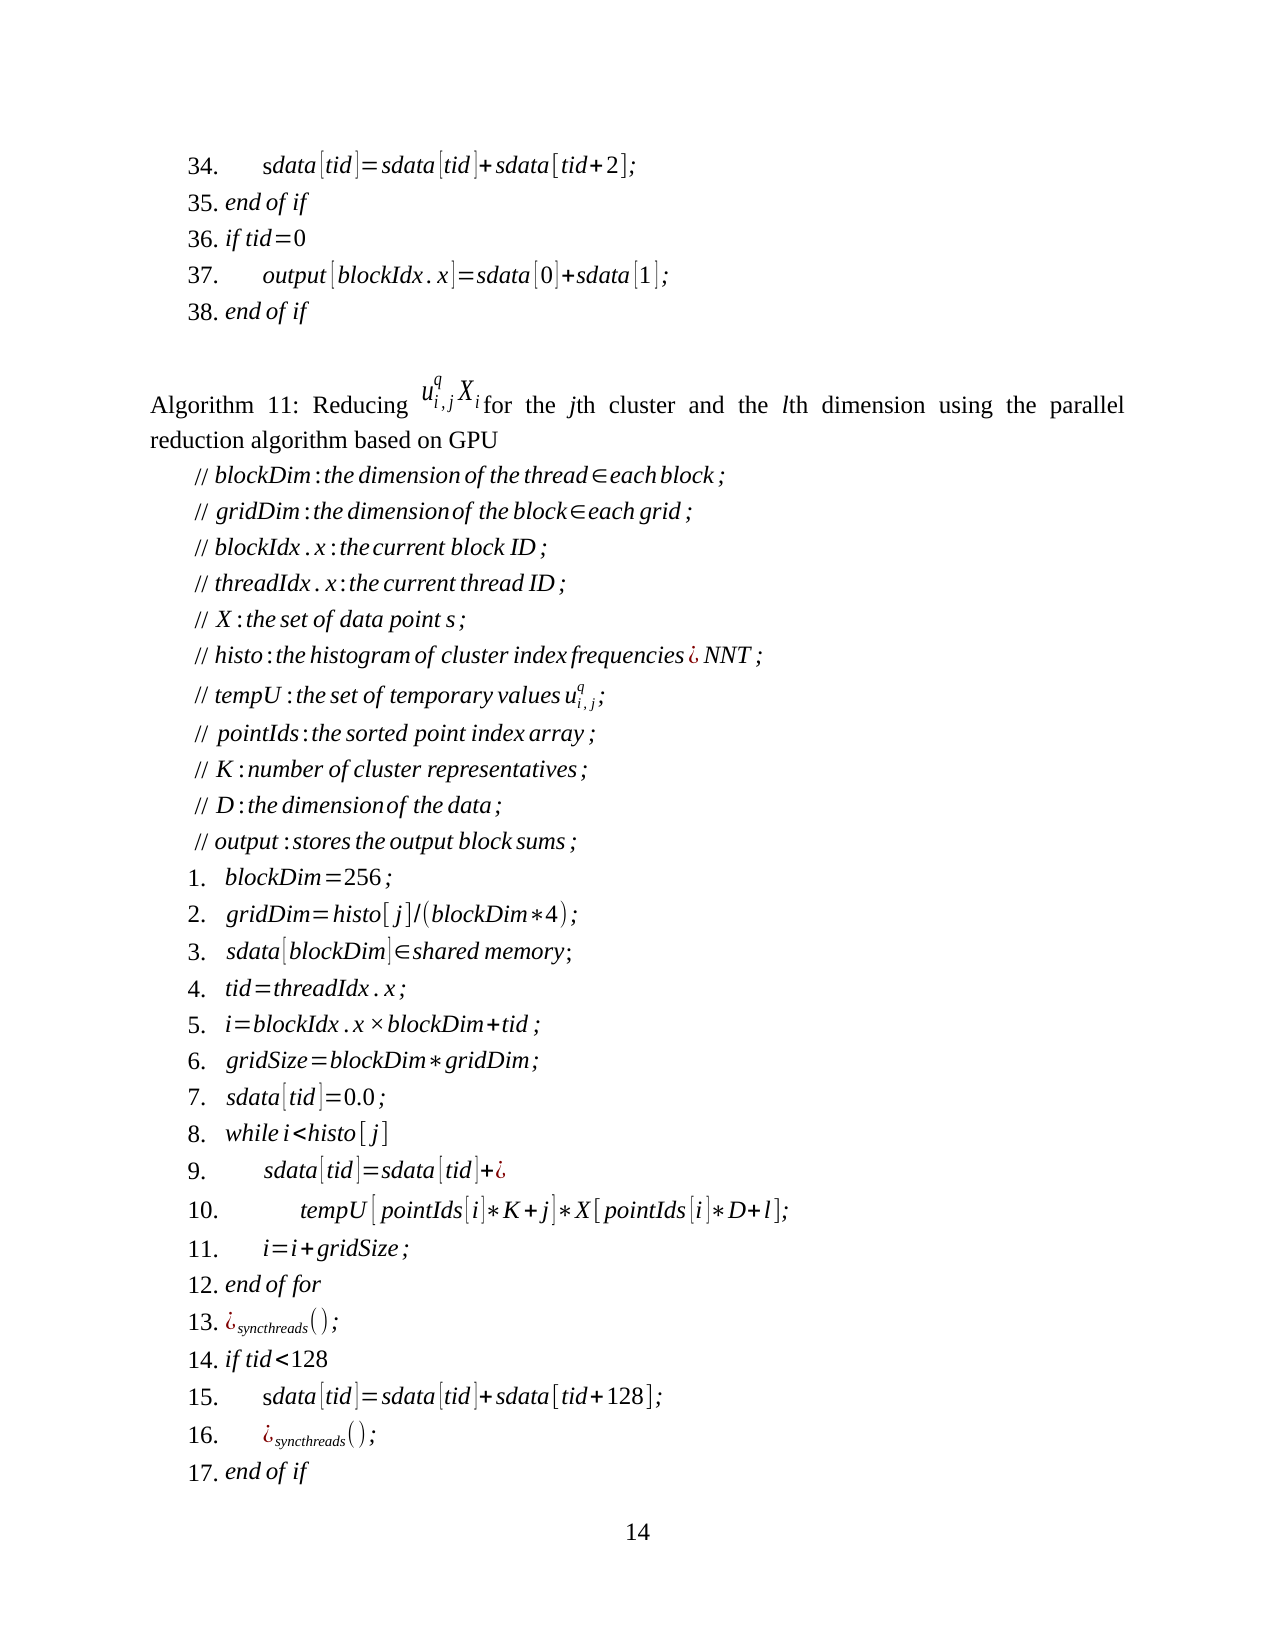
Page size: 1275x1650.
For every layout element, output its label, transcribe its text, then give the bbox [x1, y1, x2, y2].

list // [194, 497, 1125, 526]
list // [194, 719, 1125, 748]
list // [194, 569, 1125, 598]
list // [194, 755, 1125, 784]
list ; [187, 936, 1125, 967]
list s [187, 150, 1125, 181]
text // [150, 462, 1125, 490]
list // [194, 641, 1125, 670]
list s [187, 1381, 1125, 1411]
list // [194, 677, 1125, 712]
list // [194, 533, 1125, 562]
list // [194, 827, 1125, 856]
list // [194, 791, 1125, 820]
text Algorithm 11: Reducing for the jth cluster and the lth dimension using the parallel reduction algorithm based on GPU [150, 369, 1125, 454]
list // [194, 605, 1125, 634]
